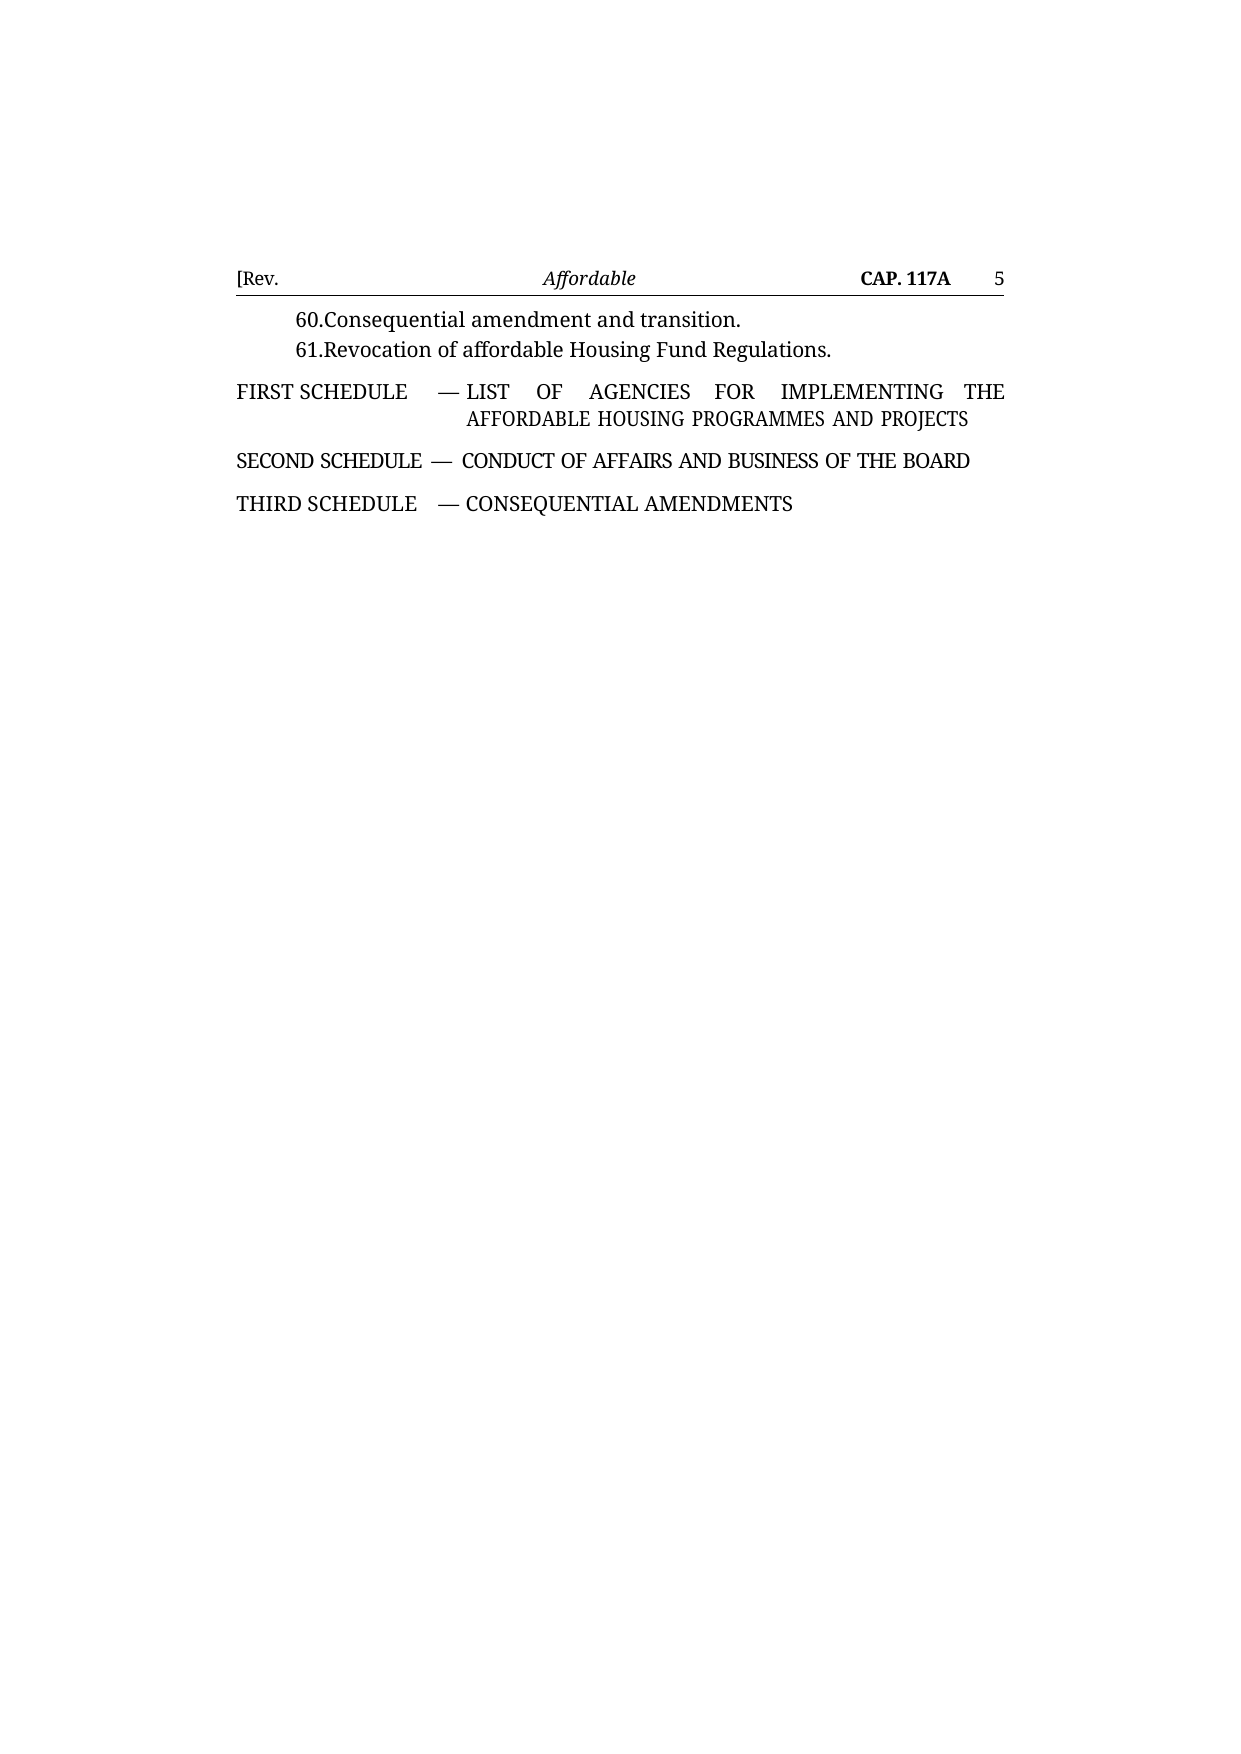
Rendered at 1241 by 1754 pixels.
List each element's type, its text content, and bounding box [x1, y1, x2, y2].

text SECOND SCHEDULE — CONDUCT OF AFFAIRS AND BUSINESS OF THE BOARD THIRD SCHEDULE — CONSEQUENTIAL AMENDMENTS [236, 446, 984, 517]
text AFFORDABLE HOUSING PROGRAMMES AND PROJECTS [466, 405, 1065, 431]
list Revocation of affordable Housing Fund Regulations. [295, 335, 1065, 363]
text FIRST SCHEDULE — LIST OF AGENCIES FOR IMPLEMENTING THE [236, 378, 1065, 405]
list Consequential amendment and transition. [295, 306, 1065, 334]
